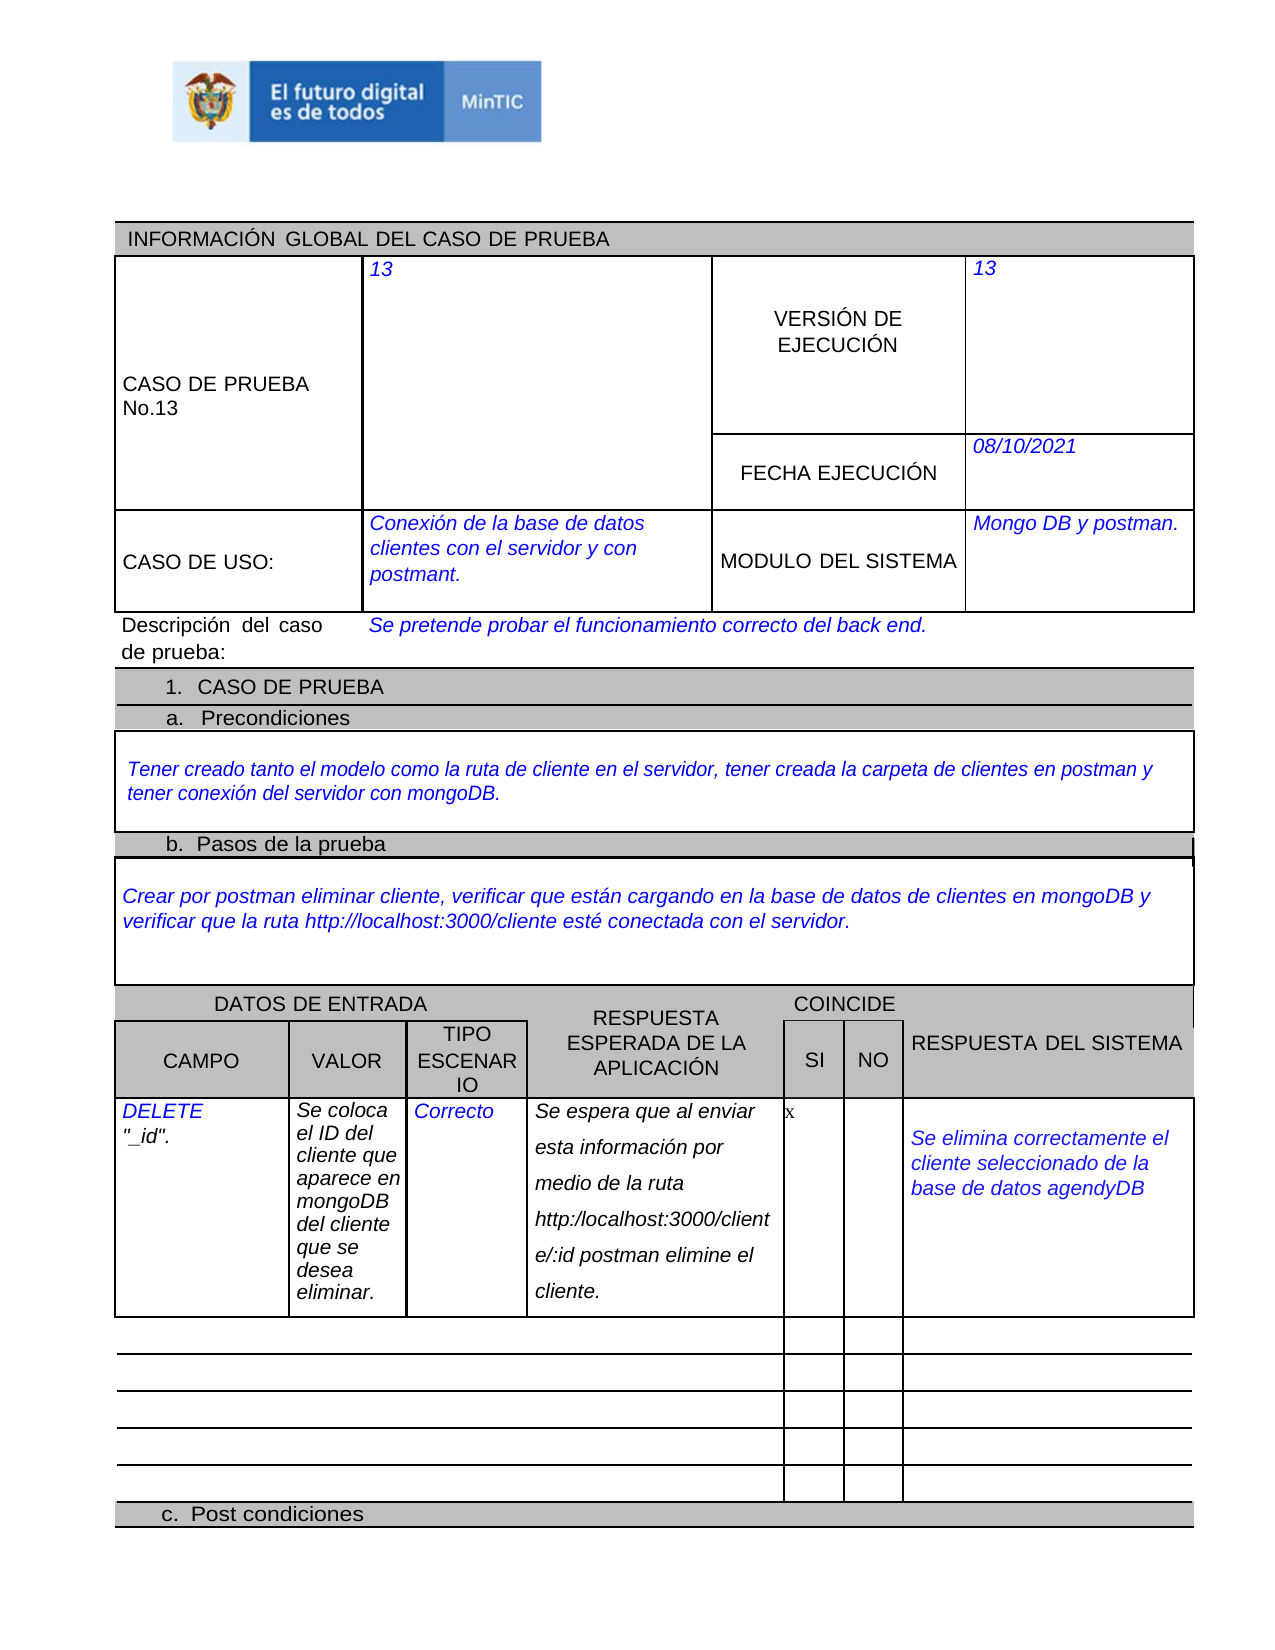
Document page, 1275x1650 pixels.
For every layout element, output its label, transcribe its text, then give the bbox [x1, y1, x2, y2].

table_cell [845, 1429, 902, 1463]
table_cell [845, 1318, 902, 1353]
text Descripción del caso Se pretende probar el funcionamiento correcto del back end. [121, 613, 1206, 637]
table_cell [115, 1464, 783, 1501]
table_cell c. Post condiciones [115, 1501, 1194, 1526]
table_cell [845, 1355, 902, 1389]
table_cell [115, 1318, 783, 1353]
table_header INFORMACIÓN GLOBAL DEL CASO DE PRUEBA [115, 223, 1194, 255]
table_cell Crear por postman eliminar cliente, verificar que están cargando en la base de datos de clientes en mongoDB y verificar que la ruta http://localhost:3000/cliente esté conectada con el servidor. [116, 859, 1193, 983]
table_cell SI [785, 1021, 843, 1097]
table_cell CAMPO [116, 1022, 288, 1097]
table_cell a. Precondiciones [115, 704, 1194, 729]
table_cell DELETE "_id". [116, 1099, 288, 1316]
table_cell [904, 1318, 1194, 1353]
table_cell Se espera que al enviar esta información por medio de la ruta http:/localhost:3000/cliente/:id postman elimine el cliente. [528, 1099, 783, 1316]
table_cell [785, 1318, 843, 1353]
table_cell COINCIDE [784, 986, 903, 1020]
table_cell [845, 1099, 902, 1316]
picture [172, 60, 542, 148]
table_cell x [785, 1099, 843, 1316]
table_cell Conexión de la base de datos clientes con el servidor y con postmant. [364, 511, 711, 611]
table_cell NO [845, 1021, 902, 1097]
table_cell DATOS DE ENTRADA [115, 986, 527, 1020]
table_cell [115, 1353, 783, 1389]
table_cell [845, 1392, 902, 1427]
table_cell 08/10/2021 [966, 435, 1193, 509]
table_cell [904, 1427, 1194, 1463]
table_cell [785, 1466, 843, 1501]
table_cell Tener creado tanto el modelo como la ruta de cliente en el servidor, tener creada la carpeta de clientes en postman y tener conexión del servidor con mongoDB. [116, 732, 1193, 831]
table_cell 13 [966, 257, 1193, 433]
table_cell VALOR [290, 1022, 405, 1097]
table_cell RESPUESTA ESPERADA DE LA APLICACIÓN [527, 986, 784, 1097]
table_cell [904, 1390, 1194, 1427]
table_cell [785, 1355, 843, 1389]
table_cell VERSIÓN DE EJECUCIÓN [713, 257, 965, 433]
table_cell b. Pasos de la prueba [115, 833, 1194, 856]
table_cell [904, 1353, 1194, 1389]
table_cell Correcto [408, 1099, 526, 1316]
table_cell Se elimina correctamente el cliente seleccionado de la base de datos agendyDB [904, 1099, 1193, 1316]
table_cell Mongo DB y postman. [966, 511, 1193, 611]
table_cell CASO DE USO: [116, 511, 361, 611]
table_cell [115, 1427, 783, 1463]
table_cell RESPUESTA DEL SISTEMA [903, 986, 1194, 1097]
table_cell [845, 1466, 902, 1501]
table_cell FECHA EJECUCIÓN [713, 435, 965, 509]
table_cell 13 [364, 257, 711, 509]
table_header 1. CASO DE PRUEBA [115, 669, 1194, 704]
text de prueba: [121, 640, 1206, 664]
table_cell Se coloca el ID del cliente que aparece en mongoDB del cliente que se desea eliminar. [290, 1099, 405, 1316]
table_cell [785, 1392, 843, 1427]
table_cell [115, 1390, 783, 1427]
table_cell MODULO DEL SISTEMA [713, 511, 965, 611]
table_cell [785, 1429, 843, 1463]
table_cell TIPO ESCENAR IO [408, 1022, 526, 1097]
table_cell CASO DE PRUEBA No.13 [116, 257, 361, 509]
table_cell [904, 1464, 1194, 1501]
